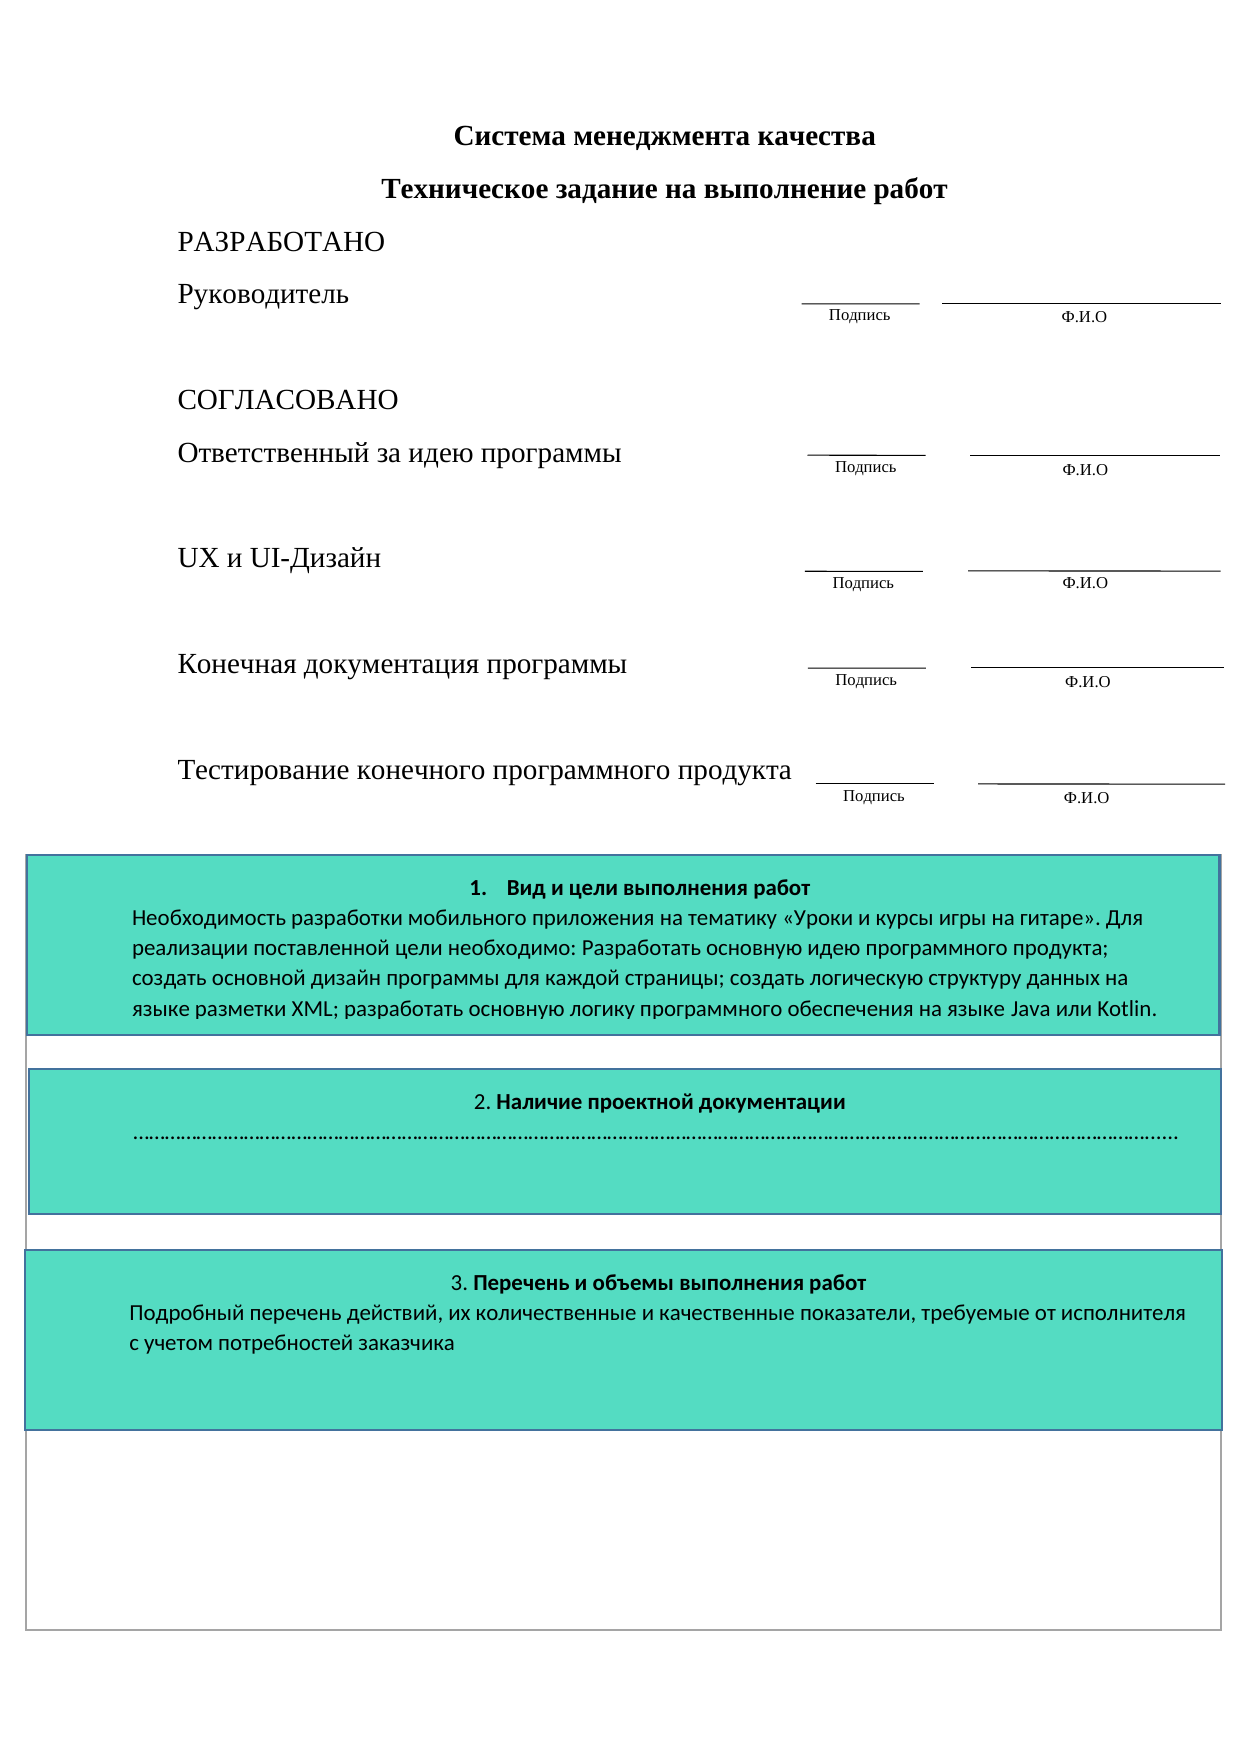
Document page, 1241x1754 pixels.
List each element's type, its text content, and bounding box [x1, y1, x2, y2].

text UX и UI-Дизайн [177, 541, 1152, 574]
text Техническое задание на выполнение работ [177, 171, 1152, 204]
text Конечная документация программы [177, 646, 1152, 680]
text СОГЛАСОВАНО [177, 382, 1152, 416]
text Система менеджмента качества [177, 118, 1152, 152]
text Ответственный за идею программы [177, 435, 1152, 468]
text Руководитель [177, 277, 1152, 310]
text РАЗРАБОТАНО [177, 224, 1152, 257]
text Тестирование конечного программного продукта [177, 752, 1152, 785]
